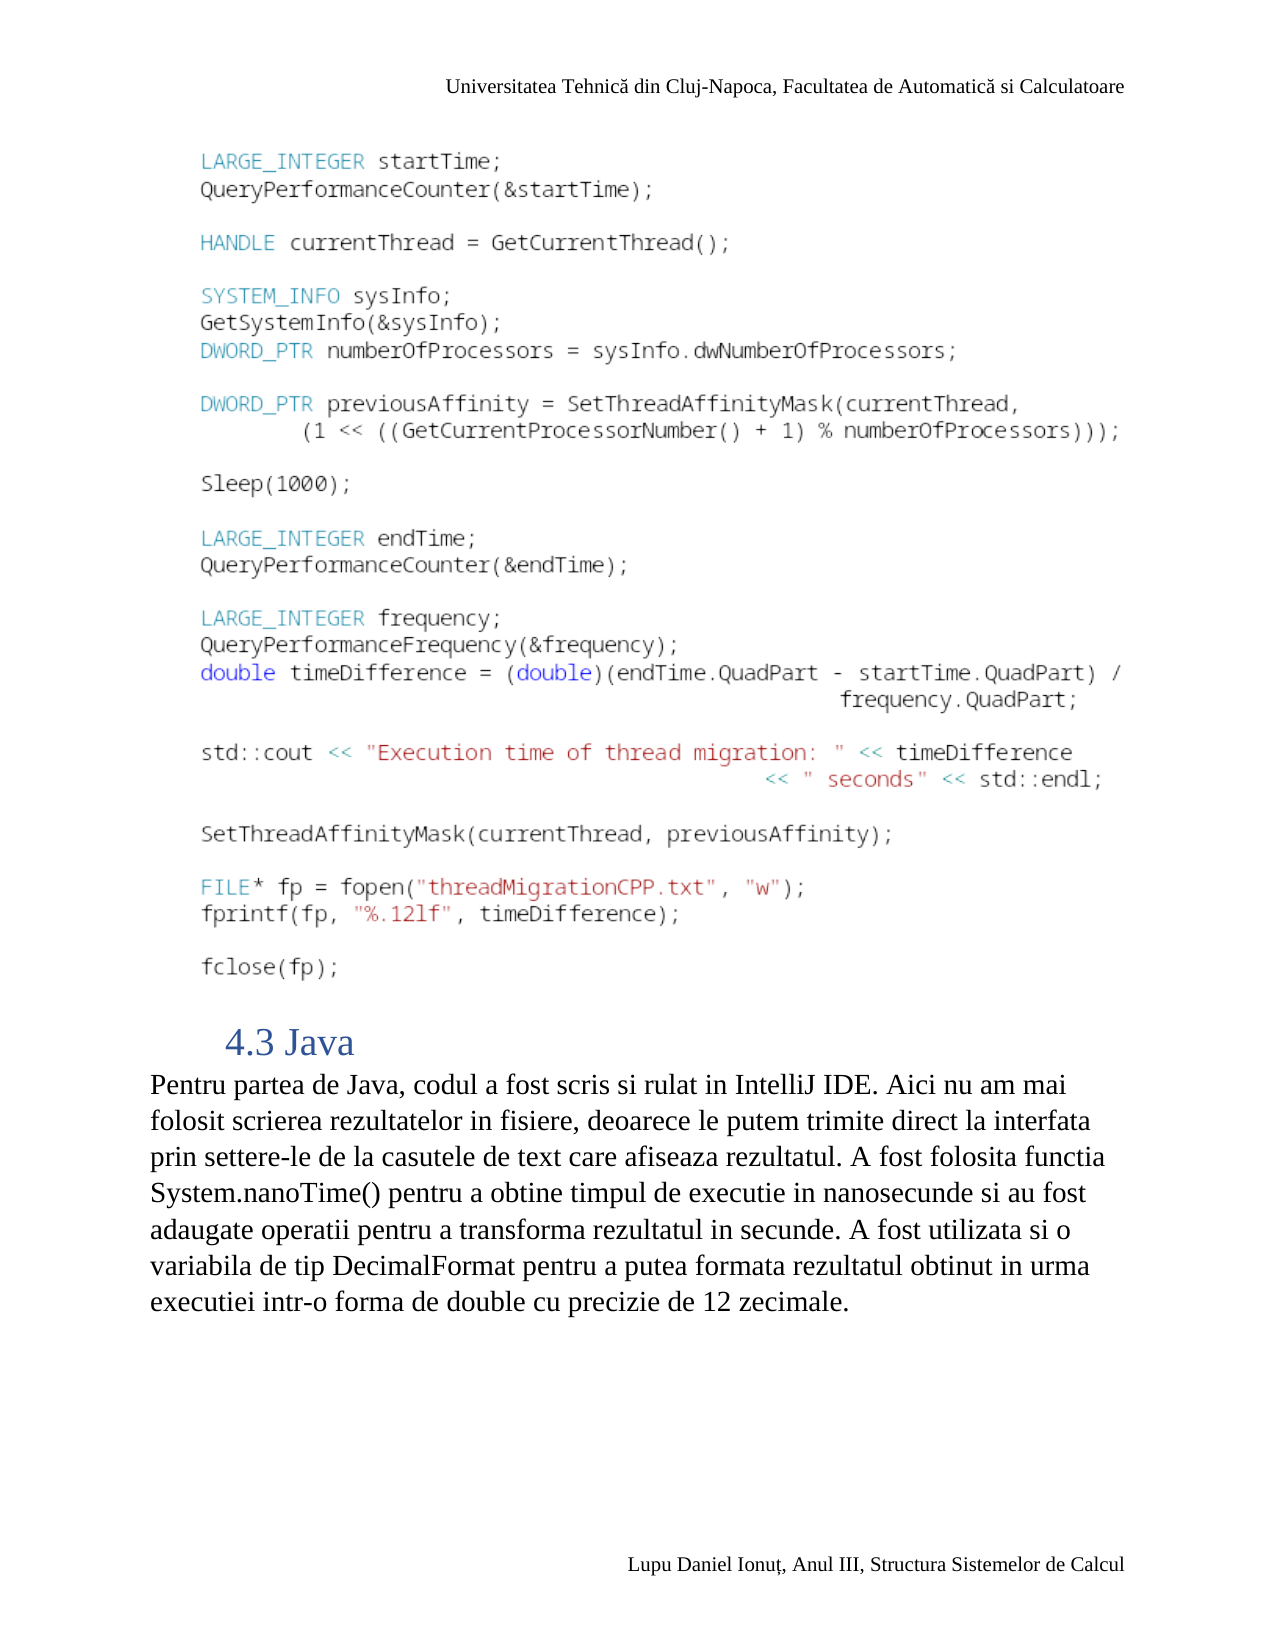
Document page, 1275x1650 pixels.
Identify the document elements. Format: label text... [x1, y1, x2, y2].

text Pentru partea de Java, codul a fost scris si rulat in IntelliJ IDE. Aici nu am mai folosit scrierea rezultatelor in fisiere, deoarece le putem trimite direct la interfata prin settere-le de la casutele de text care afiseaza rezultatul. A fost folosita functia System.nanoTime() pentru a obtine timpul de executie in nanosecunde si au fost adaugate operatii pentru a transforma rezultatul in secunde. A fost utilizata si o variabila de tip DecimalFormat pentru a putea formata rezultatul obtinut in urma executiei intr-o forma de double cu precizie de 12 zecimale. [150, 1067, 1125, 1318]
subtitle 4.3 Java [150, 1018, 1125, 1064]
